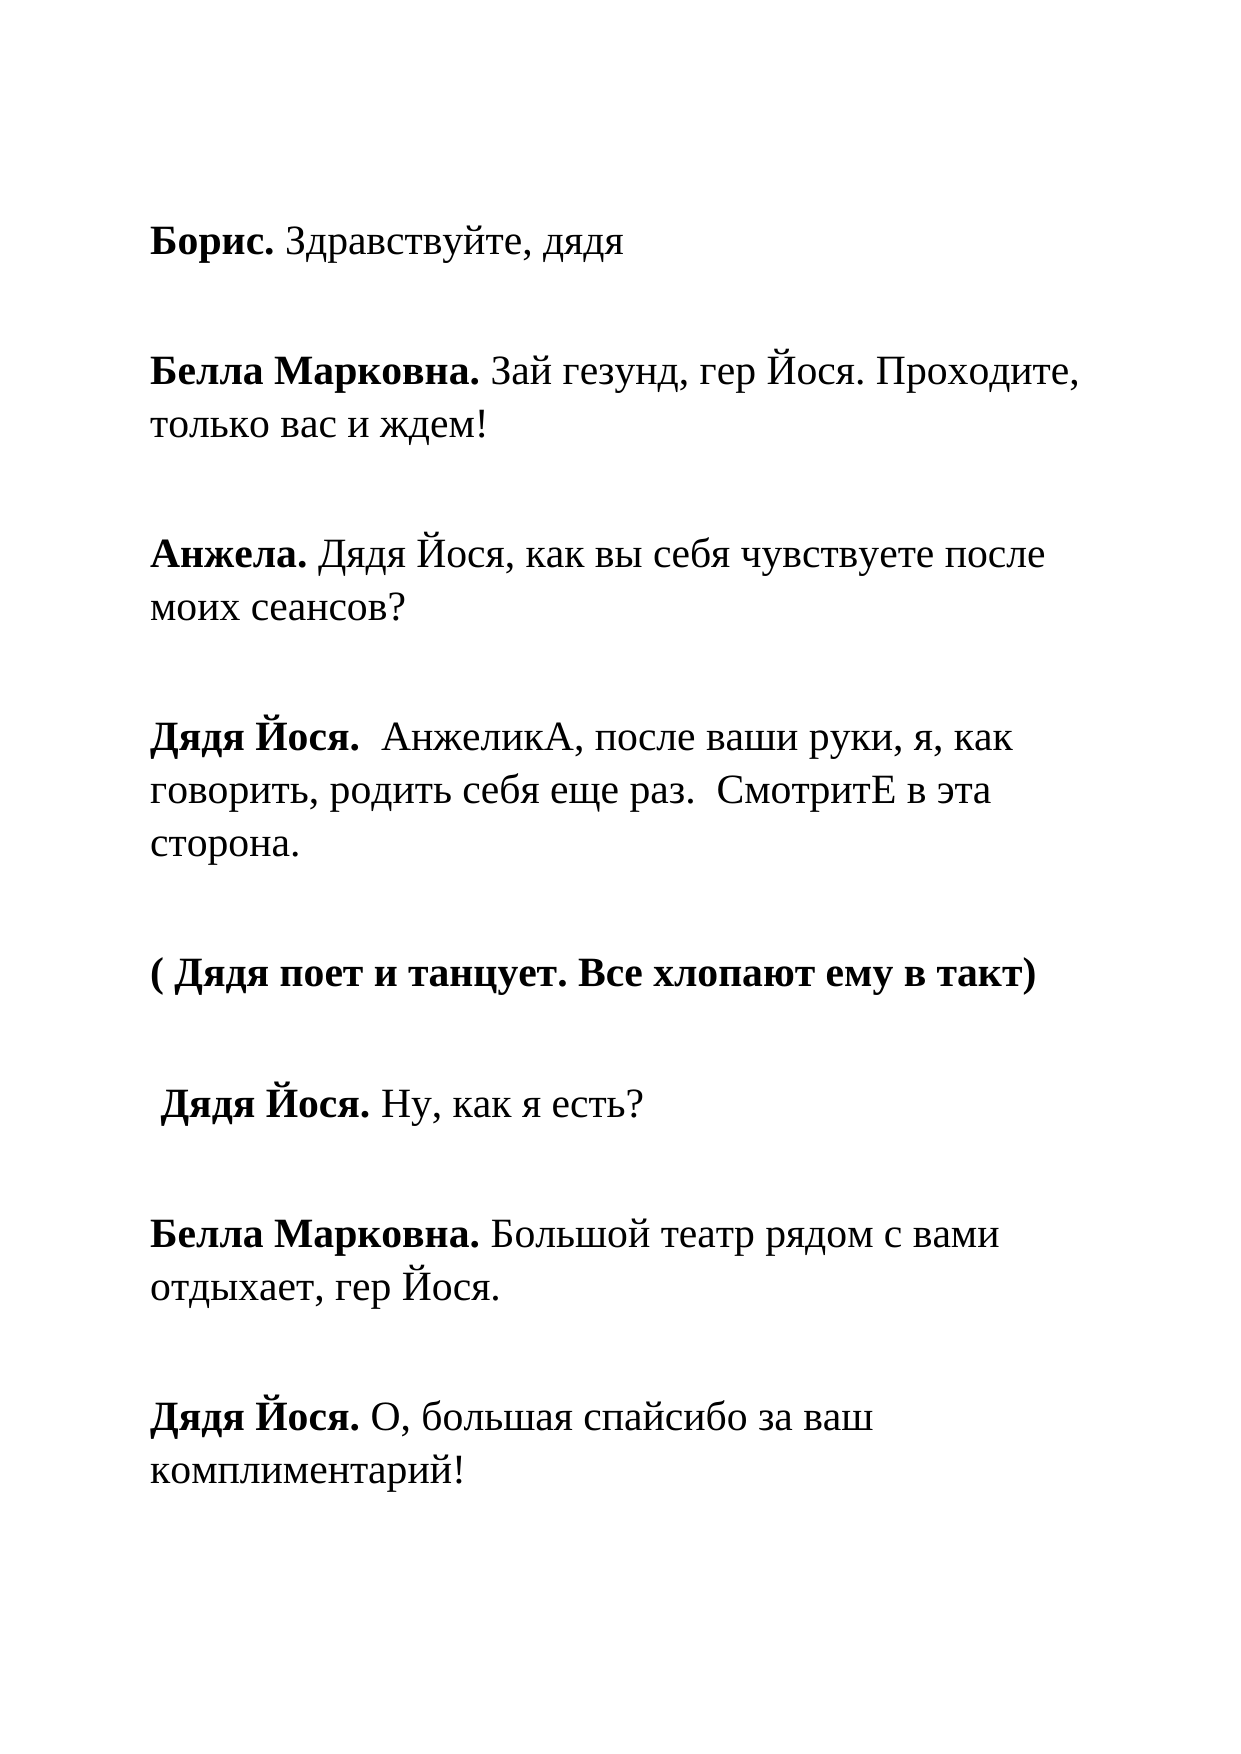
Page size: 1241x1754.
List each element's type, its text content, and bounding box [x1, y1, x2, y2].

text Белла Марковна. Большой театр рядом с вами отдыхает, гер Йося. [150, 1208, 1090, 1309]
text Анжела. Дядя Йося, как вы себя чувствуете после моих сеансов? [150, 529, 1090, 629]
text ( Дядя поет и танцует. Все хлопают ему в такт) [150, 948, 1090, 996]
text Дядя Йося. О, большая спайсибо за ваш комплиментарий! [150, 1392, 1090, 1492]
text Дядя Йося. АнжеликА, после ваши руки, я, как говорить, родить себя еще раз. СмотритЕ в эта сторона. [150, 712, 1090, 865]
text Борис. Здравствуйте, дядя [150, 215, 1090, 263]
text Дядя Йося. Ну, как я есть? [150, 1078, 1090, 1126]
text Белла Марковна. Зай гезунд, гер Йося. Проходите, только вас и ждем! [150, 346, 1090, 446]
